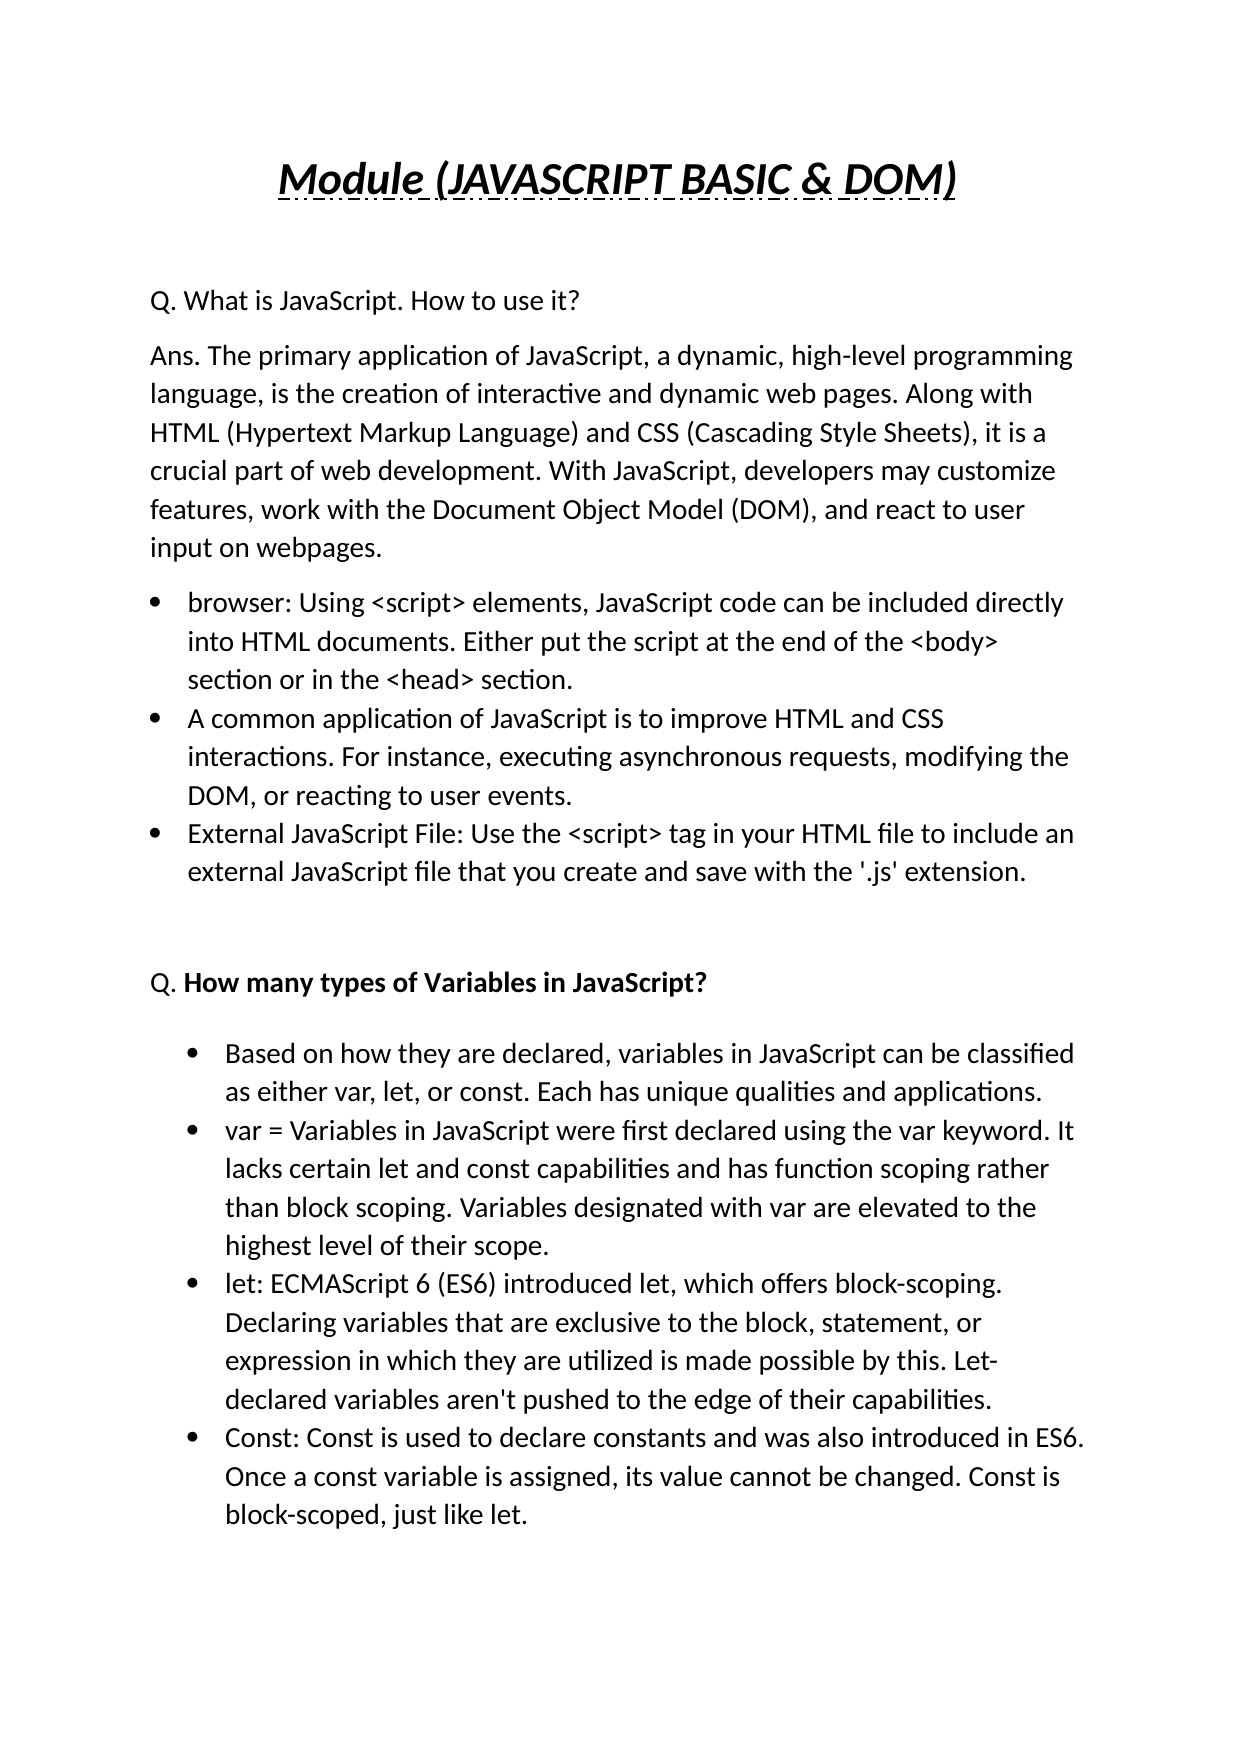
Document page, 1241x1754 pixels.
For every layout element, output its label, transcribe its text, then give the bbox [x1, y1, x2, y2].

text Q. What is JavaScript. How to use it? [150, 282, 1090, 318]
list let: ECMAScript 6 (ES6) introduced let, which offers block-scoping. Declaring variables that are exclusive to the block, statement, or expression in which they are utilized is made possible by this. Let-declared variables aren't pushed to the edge of their capabilities. [187, 1266, 1090, 1417]
text Ans. The primary application of JavaScript, a dynamic, high-level programming language, is the creation of interactive and dynamic web pages. Along with HTML (Hypertext Markup Language) and CSS (Cascading Style Sheets), it is a crucial part of web development. With JavaScript, developers may customize features, work with the Document Object Model (DOM), and react to user input on webpages. [150, 337, 1090, 565]
list var = Variables in JavaScript were first declared using the var keyword. It lacks certain let and const capabilities and has function scoping rather than block scoping. Variables designated with var are elevated to the highest level of their scope. [187, 1112, 1090, 1263]
text Q. How many types of Variables in JavaScript? [150, 964, 1090, 999]
list External JavaScript File: Use the <script> tag in your HTML file to include an external JavaScript file that you create and save with the '.js' extension. [150, 815, 1090, 889]
list A common application of JavaScript is to improve HTML and CSS interactions. For instance, executing asynchronous requests, modifying the DOM, or reacting to user events. [150, 700, 1090, 812]
list browser: Using <script> elements, JavaScript code can be included directly into HTML documents. Either put the script at the end of the <body> section or in the <head> section. [150, 584, 1090, 697]
list Based on how they are declared, variables in JavaScript can be classified as either var, let, or const. Each has unique qualities and applications. [187, 1035, 1090, 1109]
text Module (JAVASCRIPT BASIC & DOM) [150, 150, 1090, 206]
list Const: Const is used to declare constants and was also introduced in ES6. Once a const variable is assigned, its value cannot be changed. Const is block-scoped, just like let. [187, 1419, 1090, 1532]
